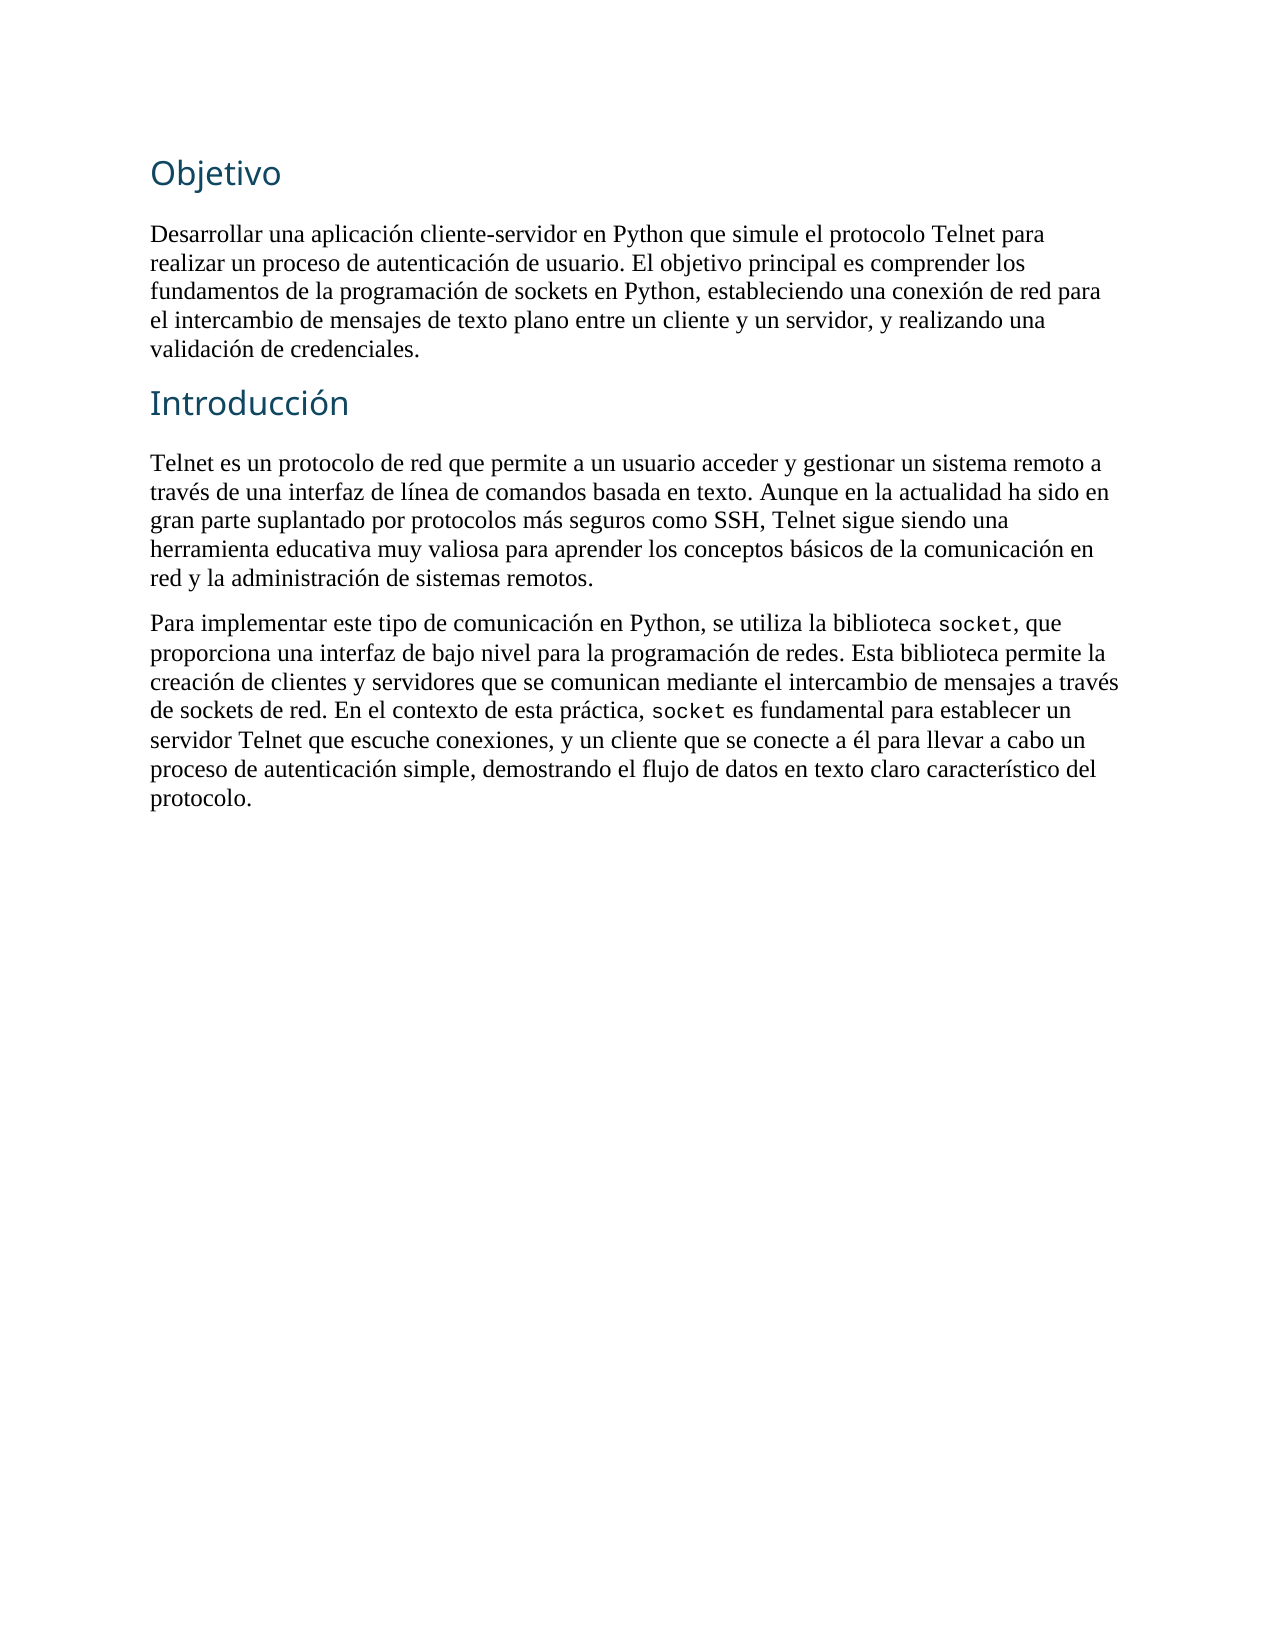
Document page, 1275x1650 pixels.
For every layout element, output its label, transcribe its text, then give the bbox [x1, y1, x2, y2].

text Desarrollar una aplicación cliente-servidor en Python que simule el protocolo Telnet para realizar un proceso de autenticación de usuario. El objetivo principal es comprender los fundamentos de la programación de sockets en Python, estableciendo una conexión de red para el intercambio de mensajes de texto plano entre un cliente y un servidor, y realizando una validación de credenciales. [150, 219, 1125, 363]
subtitle Objetivo [150, 150, 1125, 195]
subtitle Introducción [150, 379, 1125, 425]
text Telnet es un protocolo de red que permite a un usuario acceder y gestionar un sistema remoto a través de una interfaz de línea de comandos basada en texto. Aunque en la actualidad ha sido en gran parte suplantado por protocolos más seguros como SSH, Telnet sigue siendo una herramienta educativa muy valiosa para aprender los conceptos básicos de la comunicación en red y la administración de sistemas remotos. [150, 448, 1125, 592]
text Para implementar este tipo de comunicación en Python, se utiliza la biblioteca socket, que proporciona una interfaz de bajo nivel para la programación de redes. Esta biblioteca permite la creación de clientes y servidores que se comunican mediante el intercambio de mensajes a través de sockets de red. En el contexto de esta práctica, socket es fundamental para establecer un servidor Telnet que escuche conexiones, y un cliente que se conecte a él para llevar a cabo un proceso de autenticación simple, demostrando el flujo de datos en texto claro característico del protocolo. [150, 608, 1125, 811]
